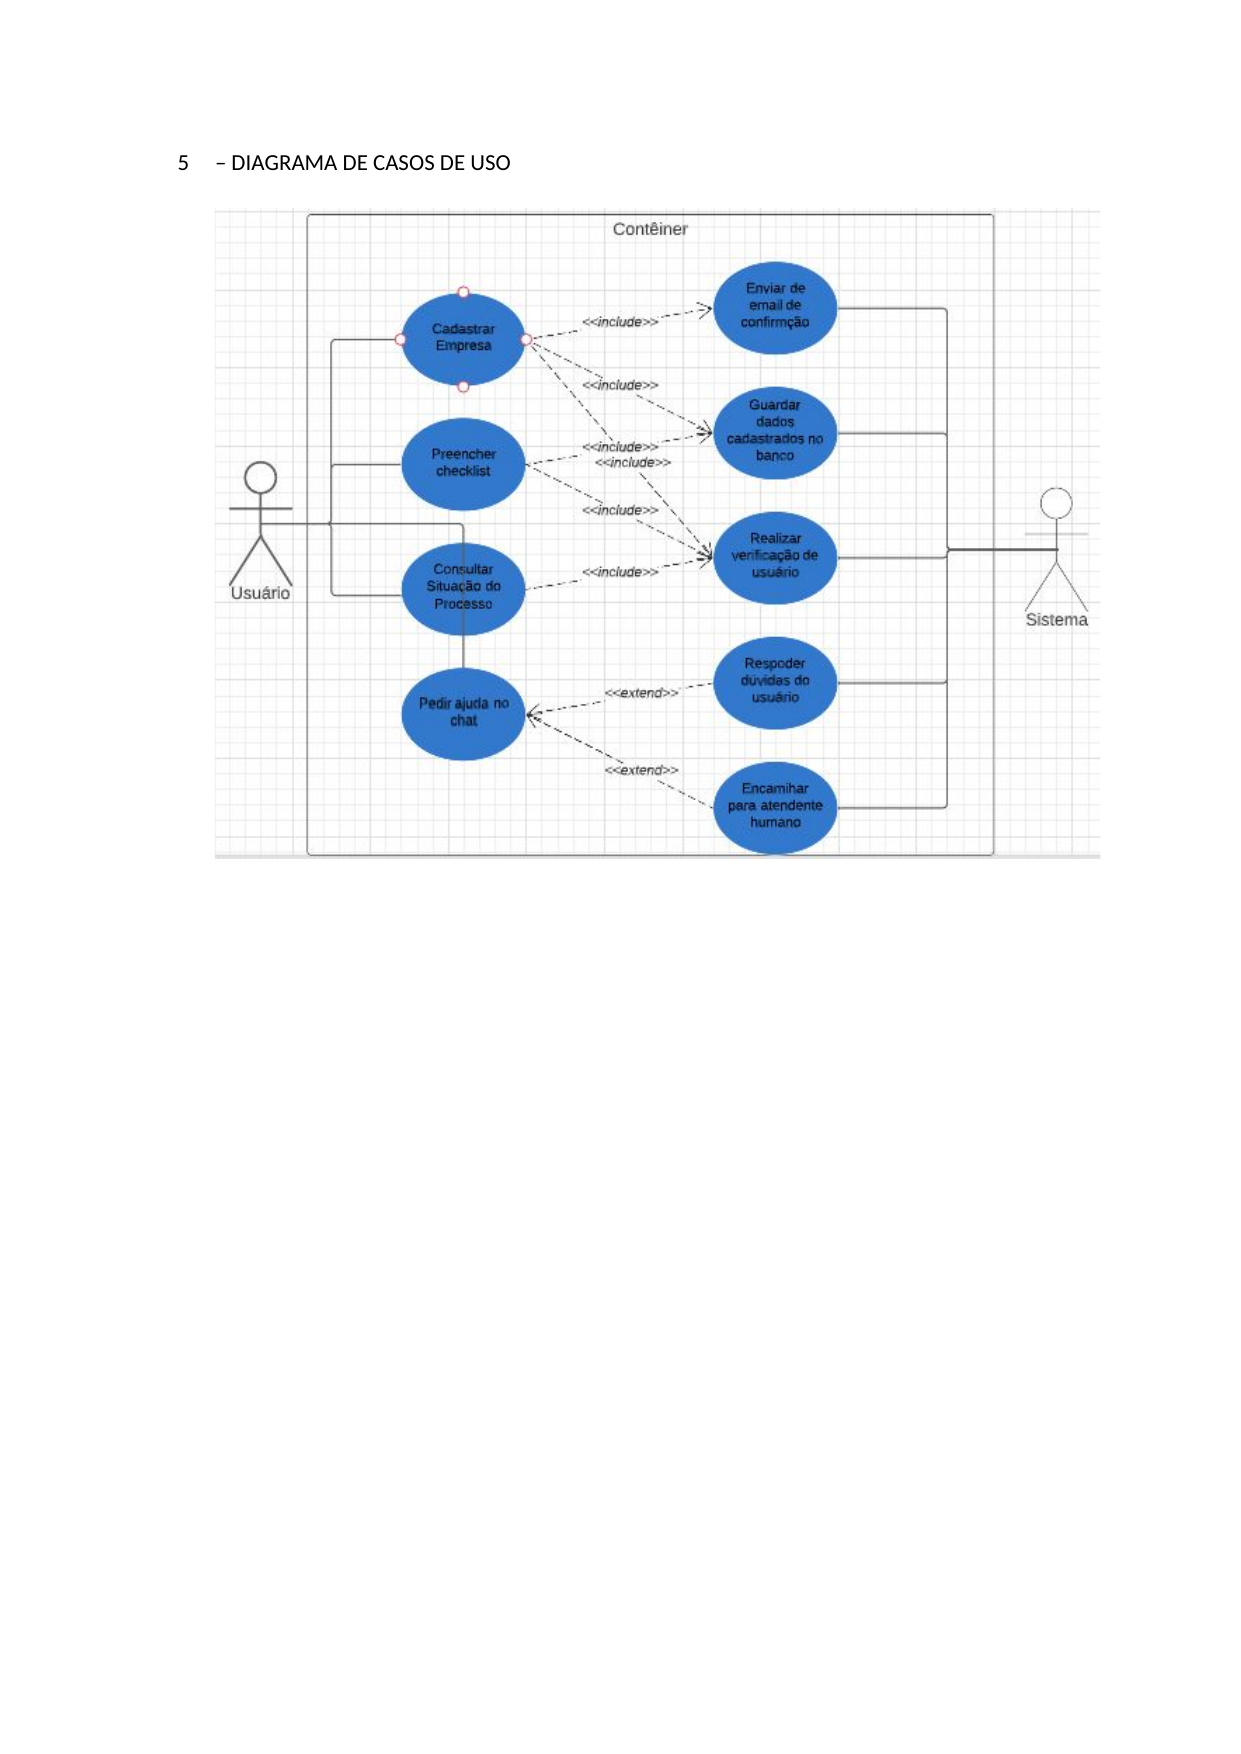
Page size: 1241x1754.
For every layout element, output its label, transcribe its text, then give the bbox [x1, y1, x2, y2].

list – DIAGRAMA DE CASOS DE USO [177, 148, 1063, 176]
picture [214, 208, 1101, 859]
